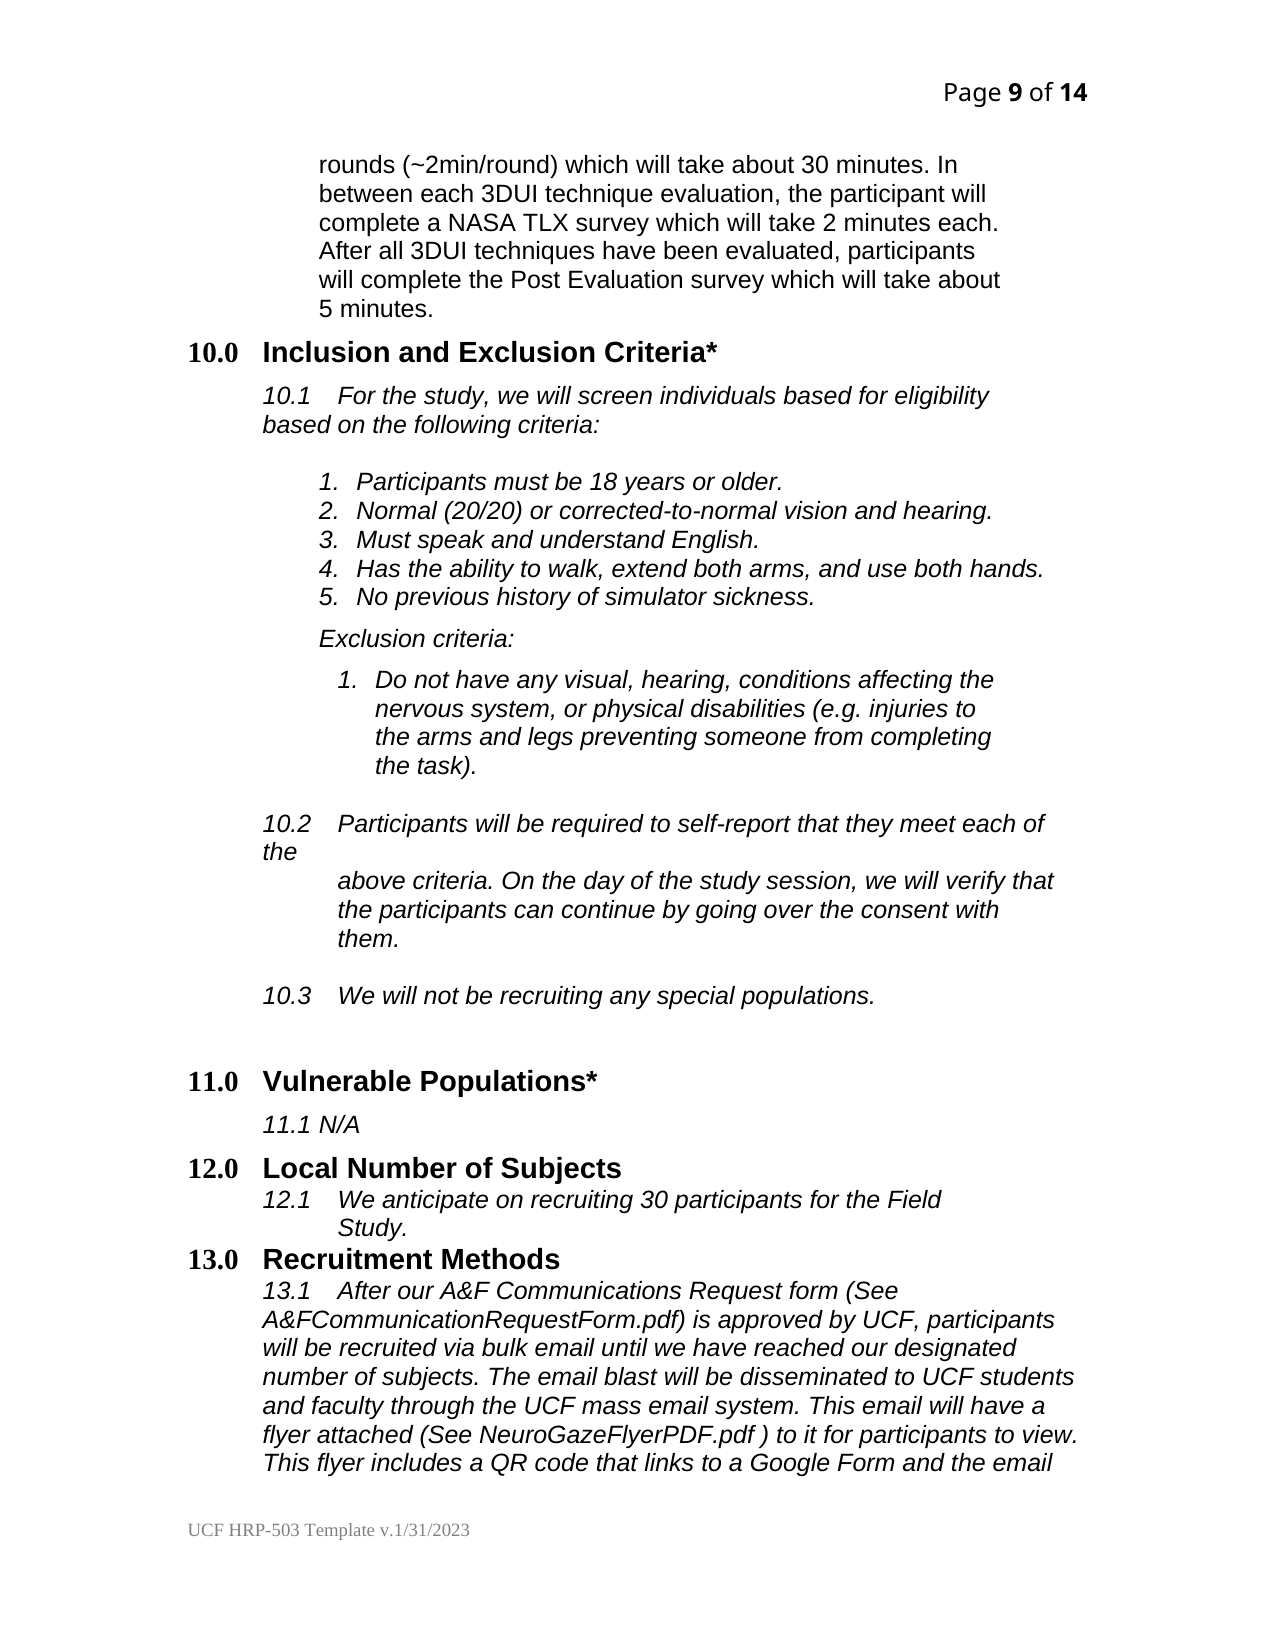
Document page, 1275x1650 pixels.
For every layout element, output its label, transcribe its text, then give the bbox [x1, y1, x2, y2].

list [262, 1276, 1087, 1477]
list the participants can continue by going over the consent with [262, 895, 1087, 924]
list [262, 150, 1012, 322]
list N/A [262, 1110, 1012, 1138]
subtitle Local Number of Subjects [187, 1151, 1087, 1185]
list Must speak and understand English. [319, 525, 1087, 554]
list Participants will be required to self-report that they meet each of the [262, 809, 1087, 866]
list We anticipate on recruiting 30 participants for the Field [262, 1185, 1087, 1213]
list them. [262, 924, 1087, 952]
subtitle Inclusion and Exclusion Criteria* [187, 335, 1087, 369]
subtitle Vulnerable Populations* [187, 1064, 1087, 1097]
text Exclusion criteria: [319, 624, 1012, 652]
list For the study, we will screen individuals based for eligibility based on the following criteria: [262, 381, 1012, 439]
subtitle Recruitment Methods [187, 1242, 1087, 1276]
list Normal (20/20) or corrected-to-normal vision and hearing. [319, 496, 1087, 525]
list Has the ability to walk, extend both arms, and use both hands. [319, 554, 1087, 582]
list No previous history of simulator sickness. [319, 582, 1087, 611]
list We will not be recruiting any special populations. [262, 981, 1087, 1010]
list Do not have any visual, hearing, conditions affecting the nervous system, or physical disabilities (e.g. injuries to the arms and legs preventing someone from completing the task). [337, 665, 1012, 780]
text Study. [262, 1213, 1087, 1242]
list Participants must be 18 years or older. [319, 467, 1087, 496]
list above criteria. On the day of the study session, we will verify that [262, 866, 1087, 895]
